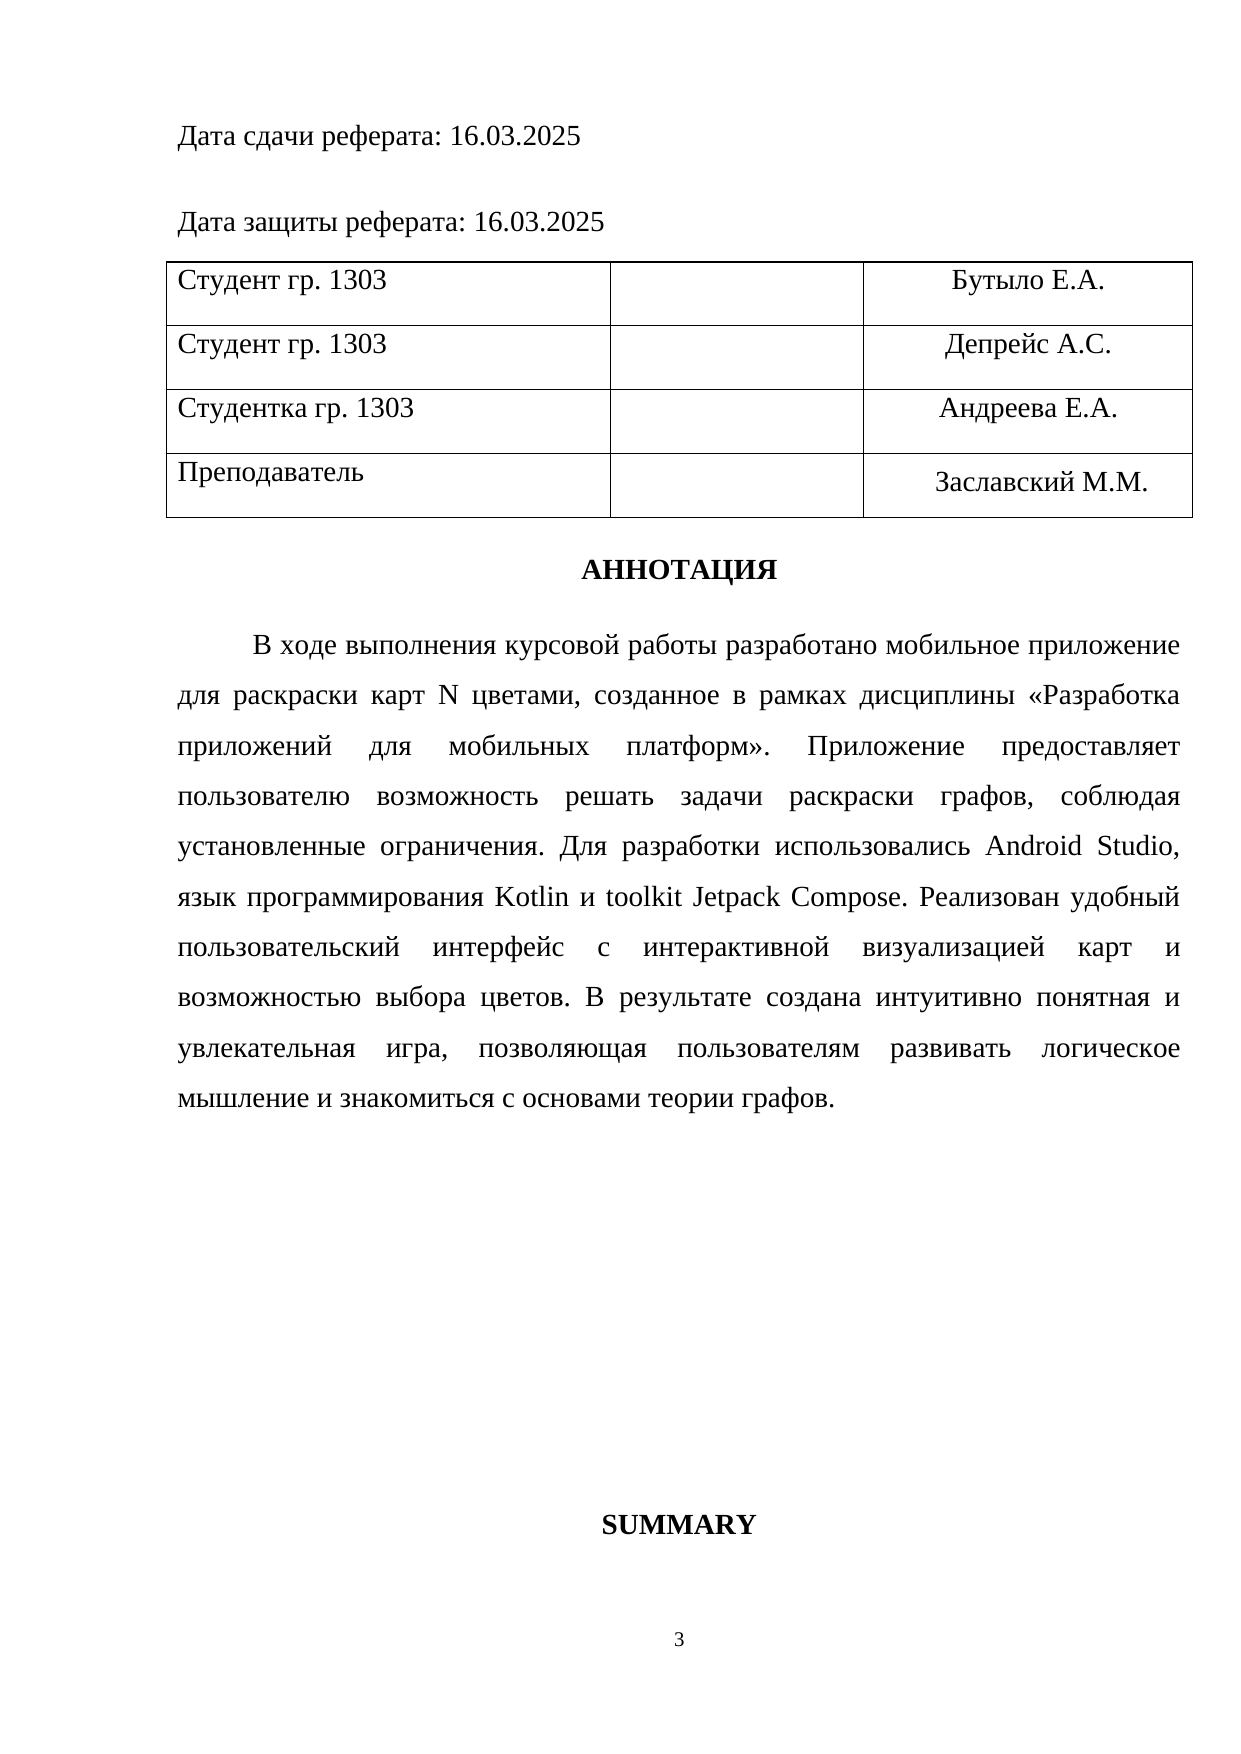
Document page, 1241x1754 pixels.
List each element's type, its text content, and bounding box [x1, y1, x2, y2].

table_cell Дата защиты реферата: 16.03.2025 [166, 204, 1192, 261]
text В ходе выполнения курсовой работы разработано мобильное приложение для раскраски карт N цветами, созданное в рамках дисциплины «Разработка приложений для мобильных платформ». Приложение предоставляет пользователю возможность решать задачи раскраски графов, соблюдая установленные ограничения. Для разработки использовались Android Studio, язык программирования Kotlin и toolkit Jetpack Compose. Реализован удобный пользовательский интерфейс с интерактивной визуализацией карт и возможностью выбора цветов. В результате создана интуитивно понятная и увлекательная игра, позволяющая пользователям развивать логическое мышление и знакомиться с основами теории графов. [177, 627, 1181, 1113]
table_cell Студент гр. 1303 [167, 326, 610, 389]
table_cell Студент гр. 1303 [167, 263, 610, 325]
table_cell Преподаватель [167, 454, 610, 517]
table_cell [611, 326, 863, 389]
table_cell Бутыло Е.А. [864, 263, 1192, 325]
table_cell Заславский М.М. [864, 454, 1192, 517]
table_cell Андреева Е.А. [864, 390, 1192, 453]
table_cell [611, 454, 863, 517]
table_cell Дата сдачи реферата: 16.03.2025 [166, 118, 1192, 204]
table_cell [611, 263, 863, 325]
text SUMMARY [177, 1507, 1181, 1541]
table_cell Студентка гр. 1303 [167, 390, 610, 453]
text АННОТАЦИЯ [177, 552, 1181, 585]
table_cell Депрейс А.С. [864, 326, 1192, 389]
table_cell [611, 390, 863, 453]
